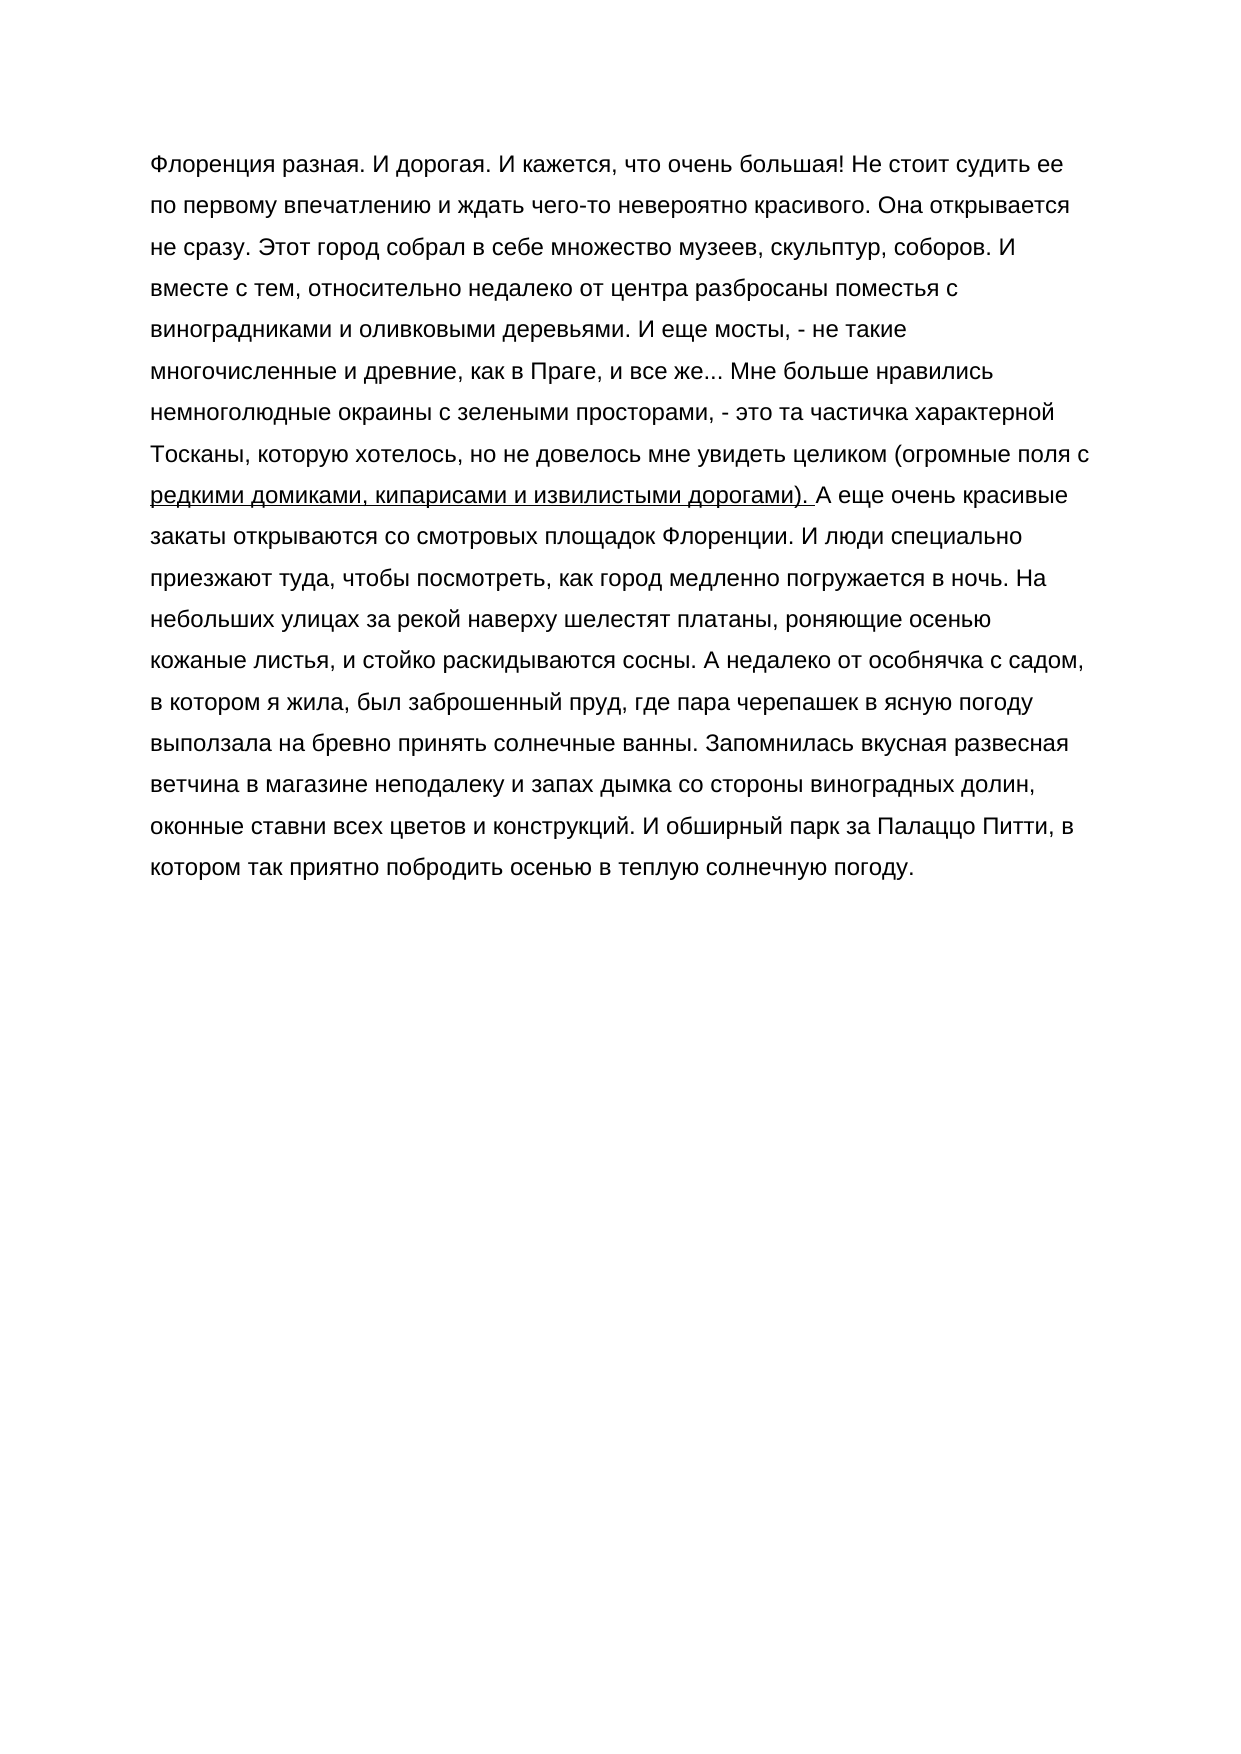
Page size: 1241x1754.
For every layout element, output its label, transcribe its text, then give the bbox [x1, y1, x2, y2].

text Флоренция разная. И дорогая. И кажется, что очень большая! Не стоит судить ее по первому впечатлению и ждать чего-то невероятно красивого. Она открывается не сразу. Этот город собрал в себе множество музеев, скульптур, соборов. И вместе с тем, относительно недалеко от центра разбросаны поместья с виноградниками и оливковыми деревьями. И еще мосты, - не такие многочисленные и древние, как в Праге, и все же... Мне больше нравились немноголюдные окраины с зелеными просторами, - это та частичка характерной Тосканы, которую хотелось, но не довелось мне увидеть целиком (огромные поля с редкими домиками, кипарисами и извилистыми дорогами). А еще очень красивые закаты открываются со смотровых площадок Флоренции. И люди специально приезжают туда, чтобы посмотреть, как город медленно погружается в ночь. На небольших улицах за рекой наверху шелестят платаны, роняющие осенью кожаные листья, и стойко раскидываются сосны. А недалеко от особнячка с садом, в котором я жила, был заброшенный пруд, где пара черепашек в ясную погоду выползала на бревно принять солнечные ванны. Запомнилась вкусная развесная ветчина в магазине неподалеку и запах дымка со стороны виноградных долин, оконные ставни всех цветов и конструкций. И обширный парк за Палаццо Питти, в котором так приятно побродить осенью в теплую солнечную погоду. [150, 467, 1090, 881]
text Флоренция разная. И дорогая. И кажется, что очень большая! Не стоит судить ее по первому впечатлению и ждать чего-то невероятно красивого. Она открывается не сразу. Этот город собрал в себе множество музеев, скульптур, соборов. И вместе с тем, относительно недалеко от центра разбросаны поместья с виноградниками и оливковыми деревьями. И еще мосты, - не такие многочисленные и древние, как в Праге, и все же... Мне больше нравились немноголюдные окраины с зелеными просторами, - это та частичка характерной Тосканы, которую хотелось, но не довелось мне увидеть целиком (огромные поля с редкими домиками, кипарисами и извилистыми дорогами). А еще очень красивые закаты открываются со смотровых площадок Флоренции. И люди специально приезжают туда, чтобы посмотреть, как город медленно погружается в ночь. На небольших улицах за рекой наверху шелестят платаны, роняющие осенью кожаные листья, и стойко раскидываются сосны. А недалеко от особнячка с садом, в котором я жила, был заброшенный пруд, где пара черепашек в ясную погоду выползала на бревно принять солнечные ванны. Запомнилась вкусная развесная ветчина в магазине неподалеку и запах дымка со стороны виноградных долин, оконные ставни всех цветов и конструкций. И обширный парк за Палаццо Питти, в котором так приятно побродить осенью в теплую солнечную погоду. [150, 150, 1090, 440]
